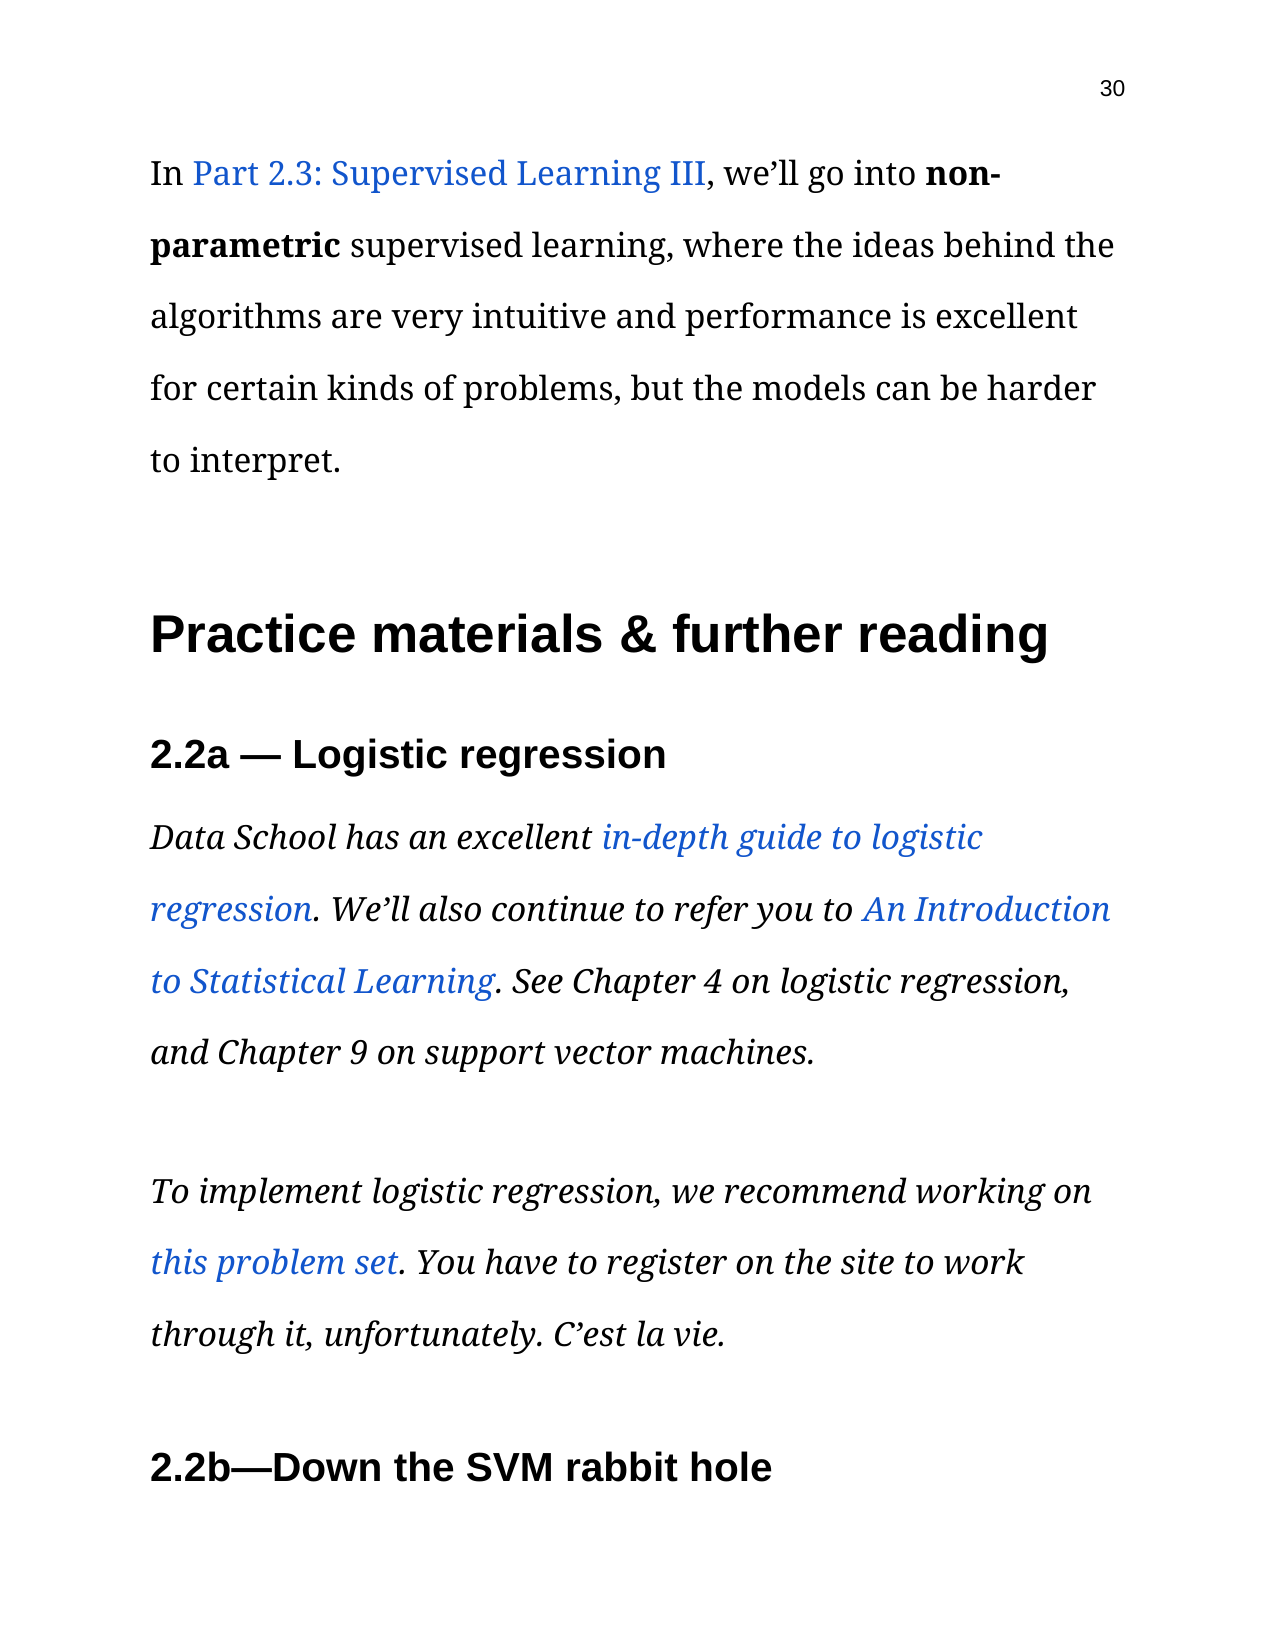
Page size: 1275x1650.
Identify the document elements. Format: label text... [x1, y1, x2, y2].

text To implement logistic regression, we recommend working on this problem set. You have to register on the site to work through it, unfortunately. C’est la vie. [150, 1167, 1125, 1356]
subtitle 2.2a — Logistic regression [150, 730, 1125, 777]
subtitle 2.2b—Down the SVM rabbit hole [150, 1443, 1125, 1490]
text Data School has an excellent in-depth guide to logistic regression. We’ll also continue to refer you to An Introduction to Statistical Learning. See Chapter 4 on logistic regression, and Chapter 9 on support vector machines. [150, 814, 1125, 1074]
subtitle Practice materials & further reading [150, 602, 1125, 663]
text In Part 2.3: Supervised Learning III, we’ll go into non-parametric supervised learning, where the ideas behind the algorithms are very intuitive and performance is excellent for certain kinds of problems, but the models can be harder to interpret. [150, 150, 1125, 482]
